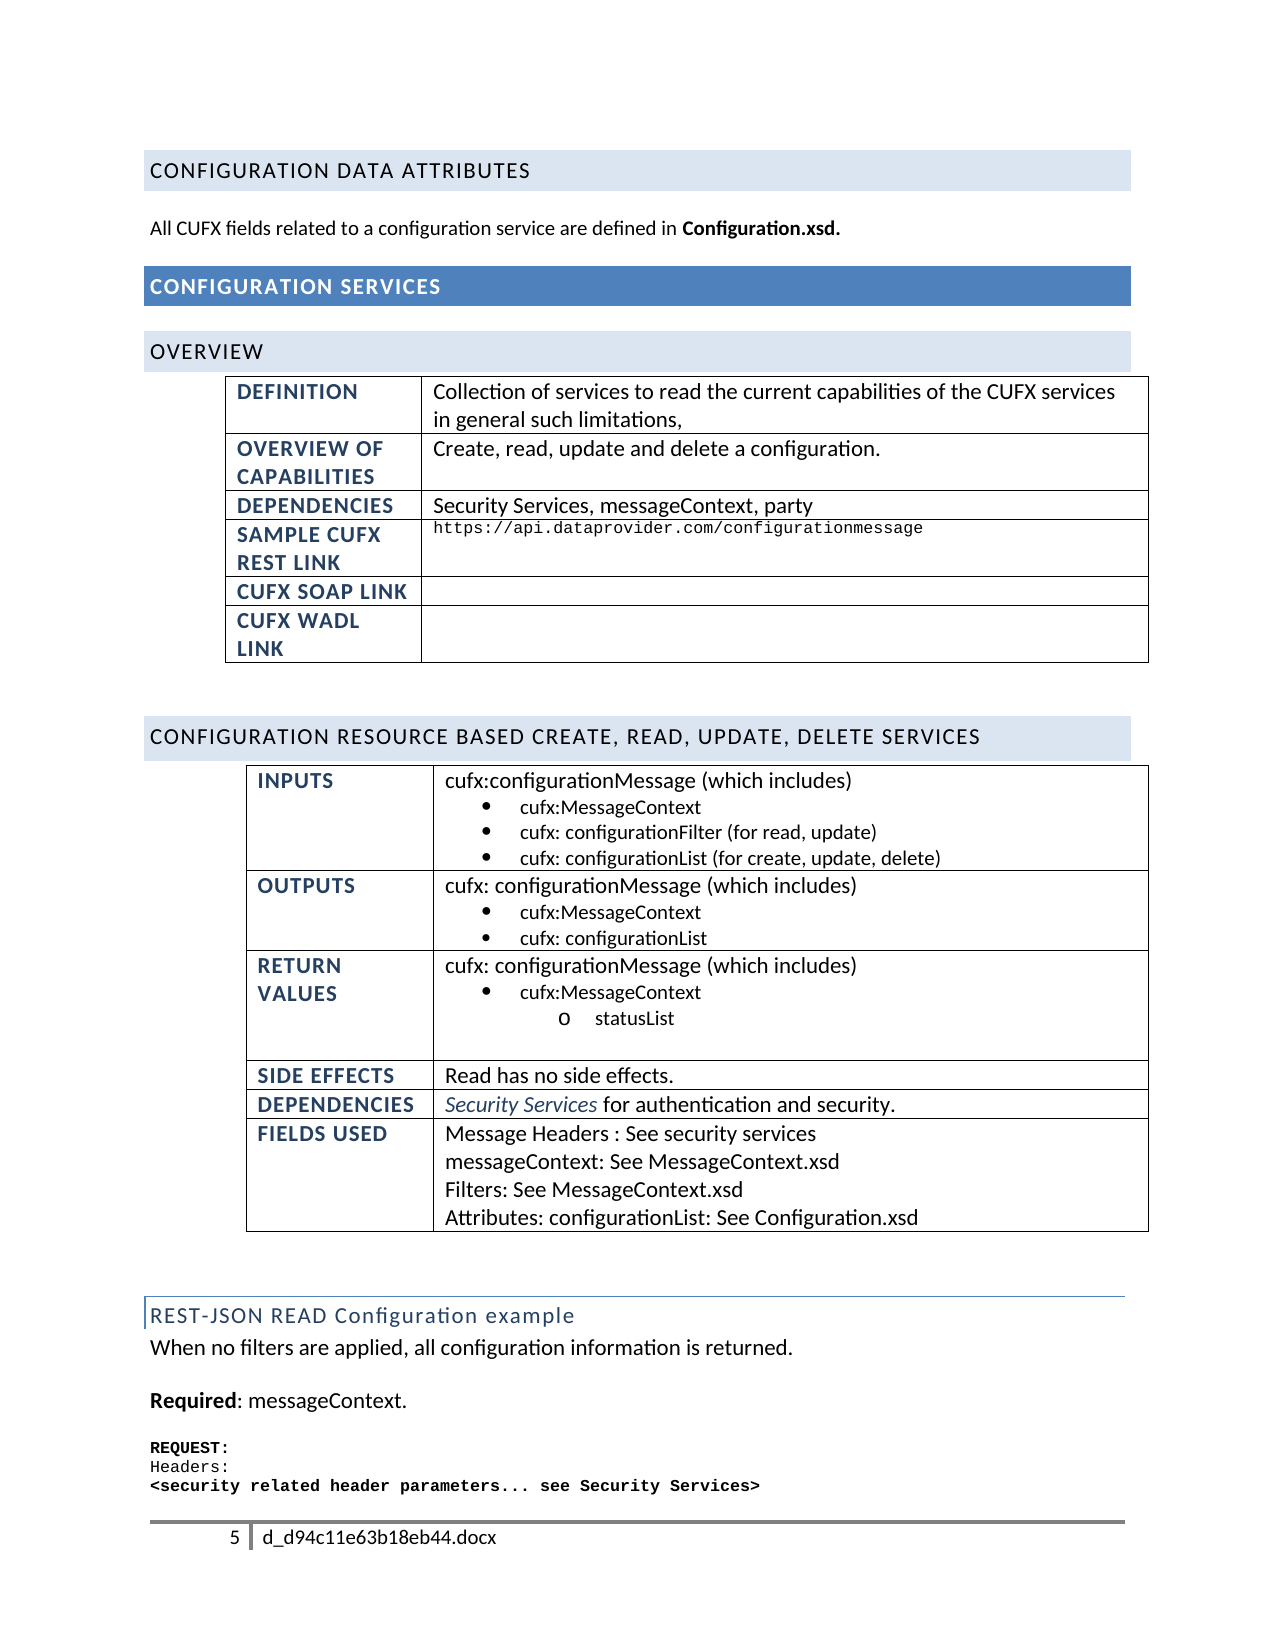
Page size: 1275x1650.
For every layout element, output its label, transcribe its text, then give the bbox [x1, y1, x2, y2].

text When no filters are applied, all configuration information is returned. [150, 1333, 1125, 1362]
text Required: messageContext. [150, 1387, 1125, 1414]
table_cell Outputs [247, 871, 433, 950]
table_cell cufx: configurationMessage (which includes) cufx:MessageContext statusList [434, 951, 1148, 1060]
subtitle Overview [150, 337, 1125, 365]
table_cell Fields used [247, 1119, 433, 1231]
table_cell CUFX SOAP LINK [226, 577, 421, 605]
table_cell [422, 606, 1148, 662]
text REQUEST: [150, 1439, 1125, 1458]
table_cell Read has no side effects. [434, 1061, 1148, 1089]
table_cell CUFX WaDL LINK [226, 606, 421, 662]
text All CUFX fields related to a configuration service are defined in Configuration.xsd. [150, 216, 1125, 241]
table_header Definition [226, 377, 421, 433]
text Headers: [150, 1458, 1125, 1477]
table_header Collection of services to read the current capabilities of the CUFX services in general such limitations, [422, 377, 1148, 433]
table_cell Return Values [247, 951, 433, 1060]
table_cell Side Effects [247, 1061, 433, 1089]
table_cell Create, read, update and delete a configuration. [422, 434, 1148, 490]
table_cell Sample CUFX REST LINK [226, 520, 421, 576]
table_cell https://api.dataprovider.com/configurationmessage [422, 520, 1148, 576]
text <security related header parameters... see Security Services> [150, 1477, 1125, 1496]
table_header cufx:configurationMessage (which includes) cufx:MessageContext cufx: configurationFilter (for read, update) cufx: configurationList (for create, update, delete) [434, 766, 1148, 870]
table_cell Security Services, messageContext, party [422, 491, 1148, 519]
subtitle Configuration Services [150, 272, 1125, 300]
table_cell Security Services for authentication and security. [434, 1090, 1148, 1118]
table_header INPUTS [247, 766, 433, 870]
table_cell Message Headers : See security services messageContext: See MessageContext.xsd Filters: See MessageContext.xsd Attributes: configurationList: See Configuration.xsd [434, 1119, 1148, 1231]
table_cell Dependencies [226, 491, 421, 519]
table_cell [422, 577, 1148, 605]
subtitle REST-JSON READ Configuration example [146, 1297, 1125, 1329]
table_cell Dependencies [247, 1090, 433, 1118]
subtitle Configuration Resource based create, read, update, delete services [150, 723, 1125, 755]
subtitle Configuration Data attributes [150, 156, 1125, 184]
table_cell Overview of Capabilities [226, 434, 421, 490]
table_cell cufx: configurationMessage (which includes) cufx:MessageContext cufx: configurationList [434, 871, 1148, 950]
